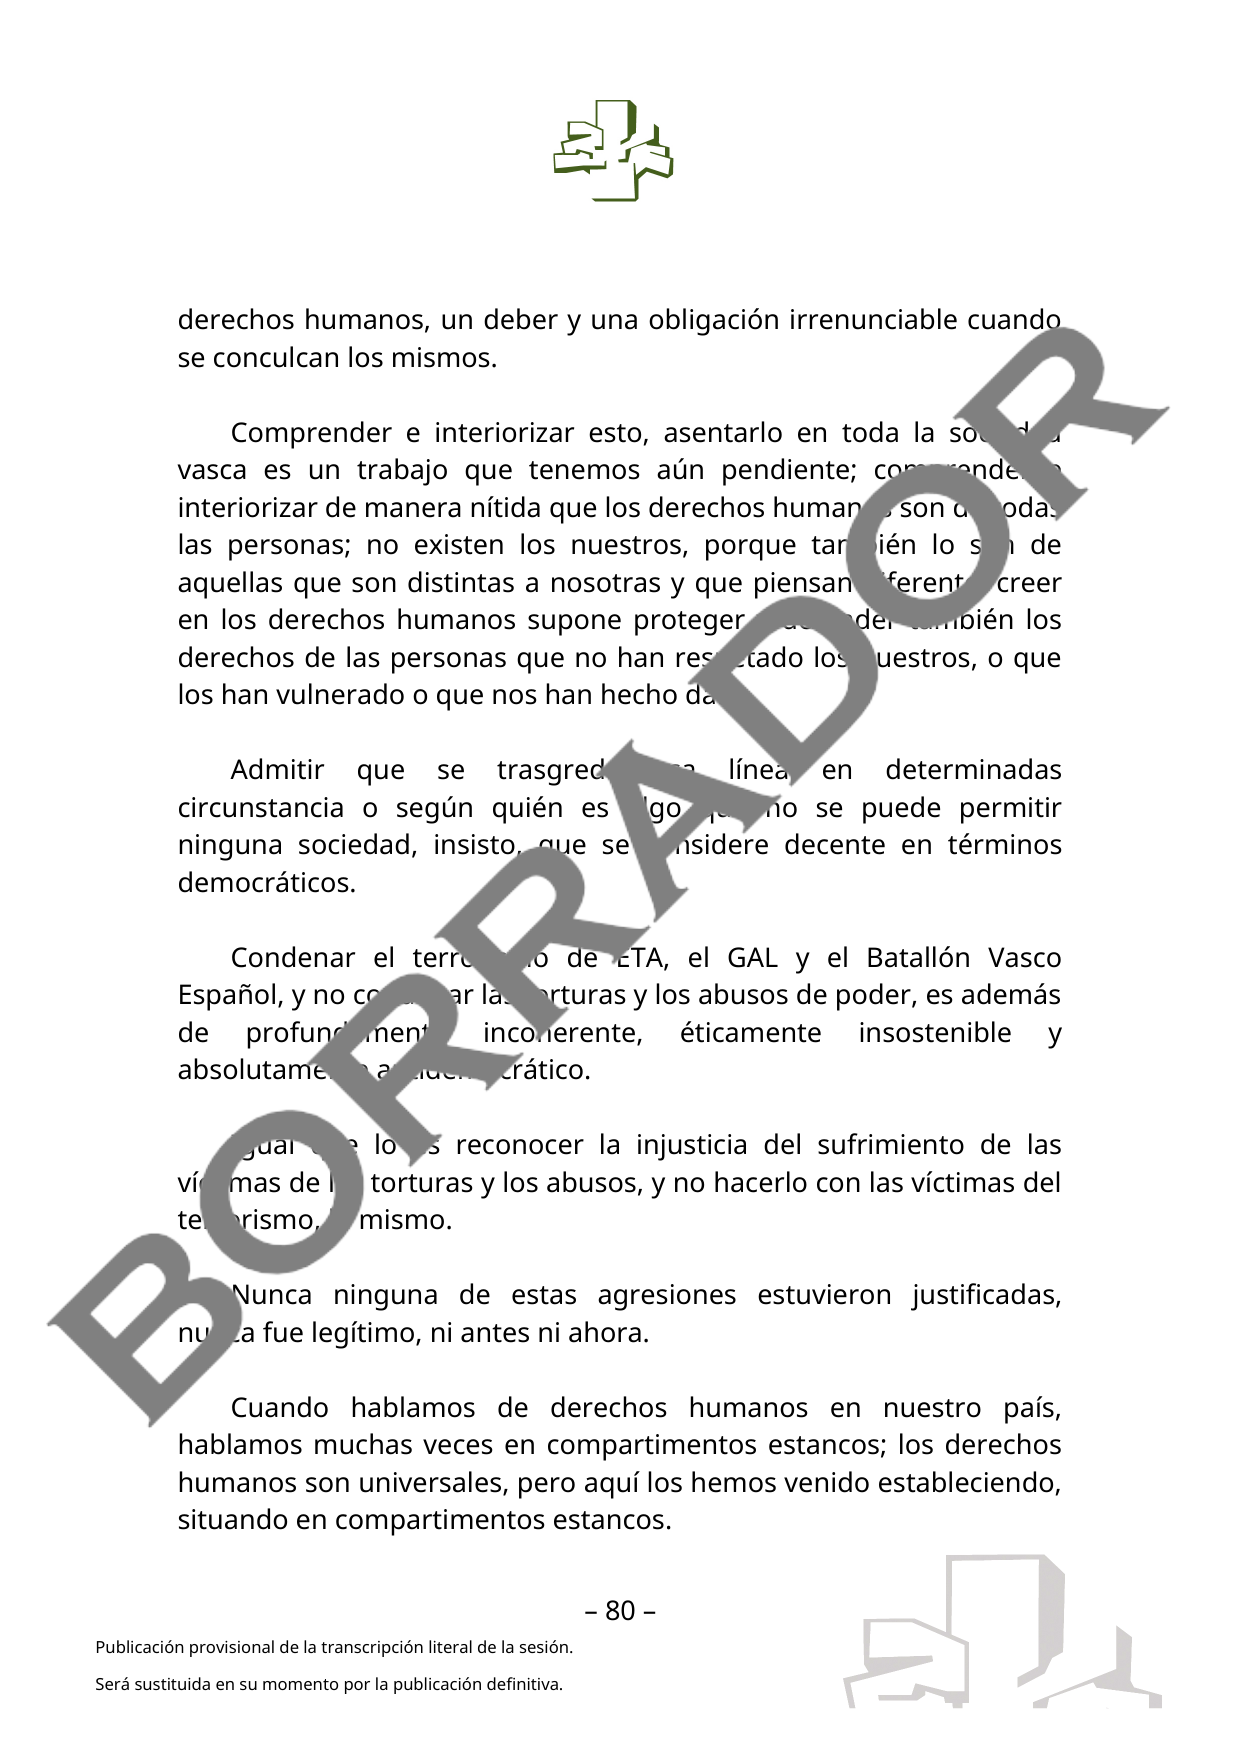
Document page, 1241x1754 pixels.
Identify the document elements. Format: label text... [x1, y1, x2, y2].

text Nunca ninguna de estas agresiones estuvieron justificadas, nunca fue legítimo, ni antes ni ahora. [191, 1275, 1063, 1350]
text Condenar el terrorismo de ETA, el GAL y el Batallón Vasco Español, y no condenar las torturas y los abusos de poder, es además de profundamente incoherente, éticamente insostenible y absolutamente antidemocrático. [177, 937, 1063, 1087]
text Admitir que se trasgreda esa línea en determinadas circunstancia o según quién es algo que no se puede permitir ninguna sociedad, insisto, que se considere decente en términos democráticos. [637, 750, 1063, 900]
text Admitir que se trasgreda esa línea en determinadas circunstancia o según quién es algo que no se puede permitir ninguna sociedad, insisto, que se considere decente en términos democráticos. [177, 750, 649, 900]
text Igual que lo es reconocer la injusticia del sufrimiento de las víctimas de las torturas y los abusos, y no hacerlo con las víctimas del terrorismo, lo mismo. [231, 1141, 333, 1237]
picture [797, 1491, 1169, 1710]
text Igual que lo es reconocer la injusticia del sufrimiento de las víctimas de las torturas y los abusos, y no hacerlo con las víctimas del terrorismo, lo mismo. [336, 1125, 1063, 1237]
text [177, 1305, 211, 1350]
text Cuando hablamos de derechos humanos en nuestro país, hablamos muchas veces en compartimentos estancos; los derechos humanos son universales, pero aquí los hemos venido estableciendo, situando en compartimentos estancos. [177, 1387, 1063, 1537]
text Comprender e interiorizar esto, asentarlo en toda la sociedad vasca es un trabajo que tenemos aún pendiente; comprender e interiorizar de manera nítida que los derechos humanos son de todas las personas; no existen los nuestros, porque también lo son de aquellas que son distintas a nosotras y que piensan diferente; creer en los derechos humanos supone proteger y defender también los derechos de las personas que no han respetado los nuestros, o que los han vulnerado o que nos han hecho daño. [177, 412, 1063, 712]
picture [524, 77, 702, 225]
